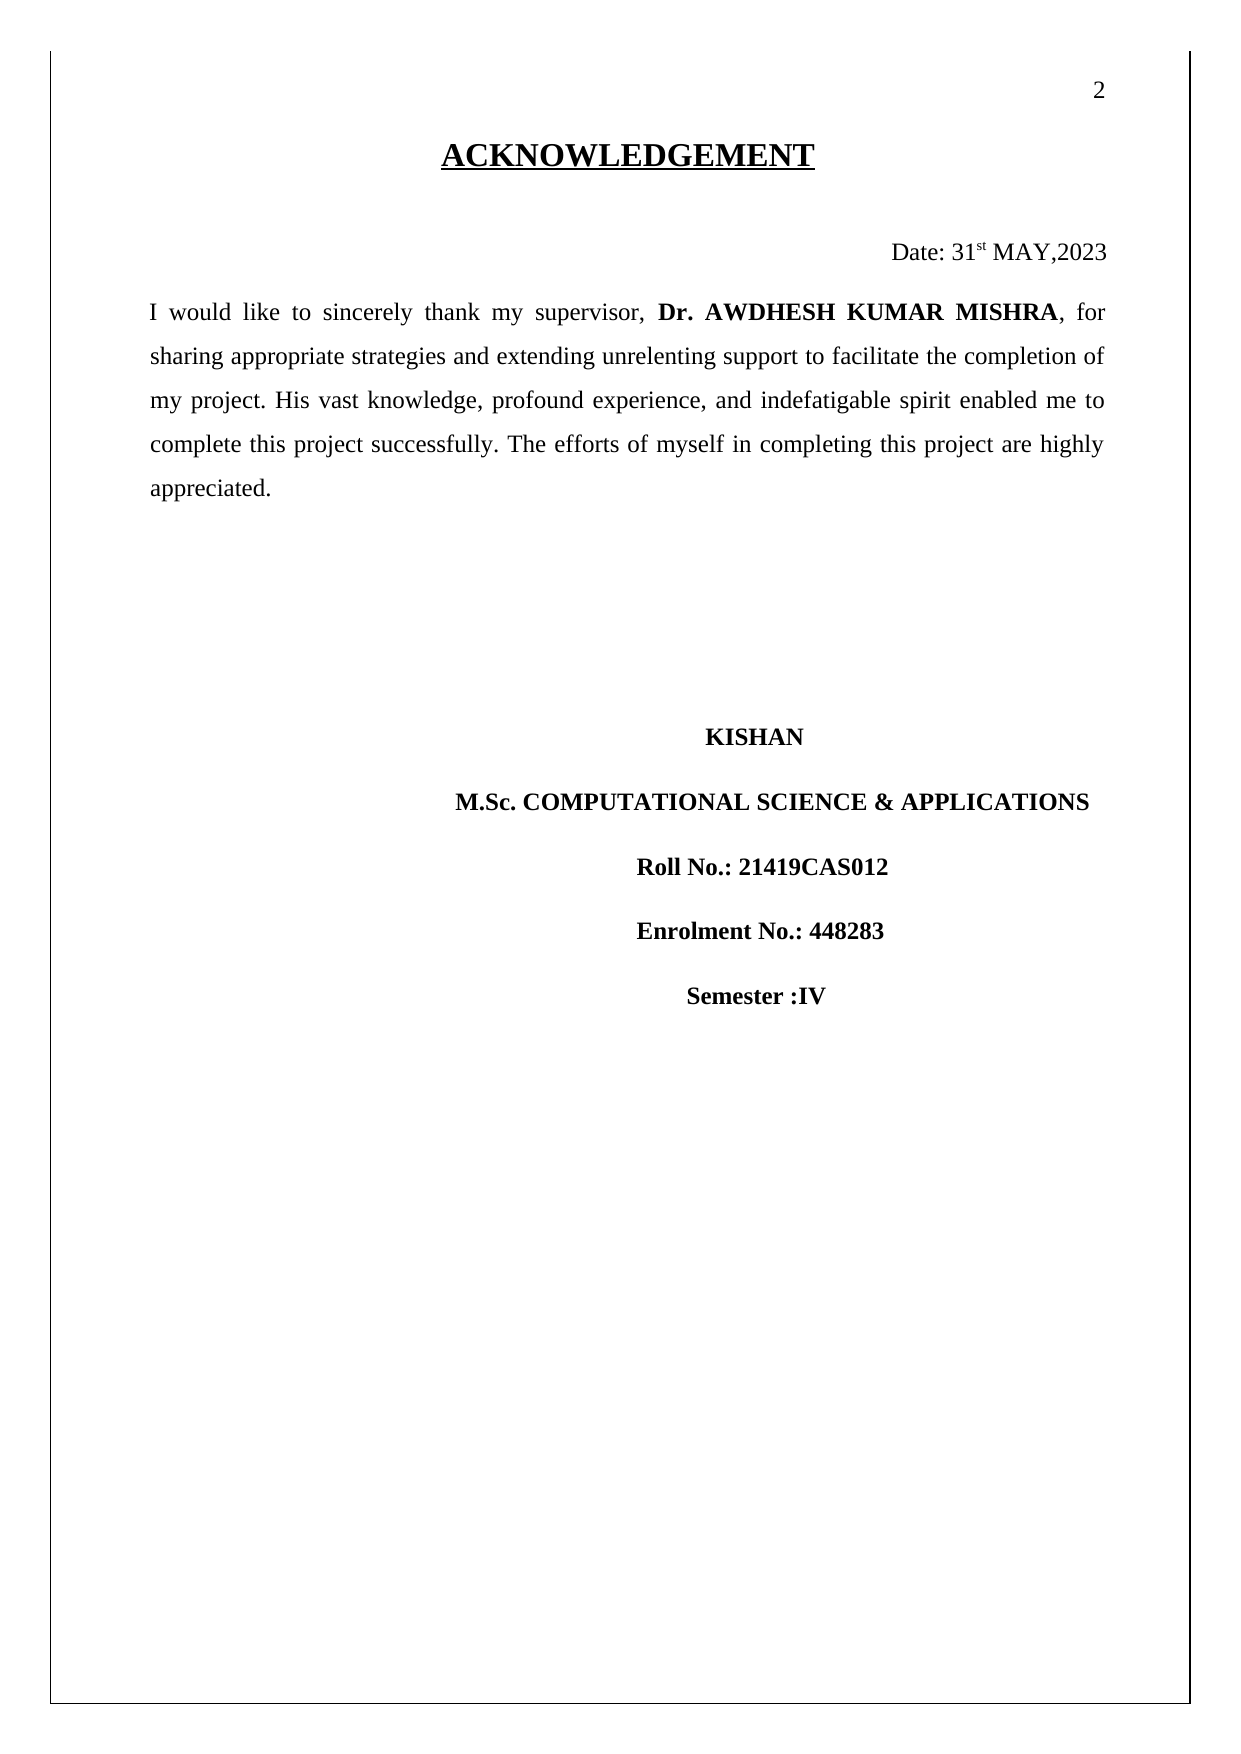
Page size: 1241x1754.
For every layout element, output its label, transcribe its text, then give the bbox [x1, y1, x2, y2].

text Enrolment No.: 448283 [149, 916, 1106, 945]
subtitle ACKNOWLEDGEMENT [150, 135, 1106, 173]
text KISHAN [149, 722, 1106, 751]
text Semester :IV [149, 981, 1106, 1010]
text I would like to sincerely thank my supervisor, Dr. AWDHESH KUMAR MISHRA, for sharing appropriate strategies and extending unrelenting support to facilitate the completion of my project. His vast knowledge, profound experience, and indefatigable spirit enabled me to complete this project successfully. The efforts of myself in completing this project are highly appreciated. [149, 297, 1106, 501]
text Date: 31st MAY,2023 [150, 237, 1107, 266]
text M.Sc. COMPUTATIONAL SCIENCE & APPLICATIONS [149, 787, 1106, 816]
text Roll No.: 21419CAS012 [149, 852, 1106, 880]
